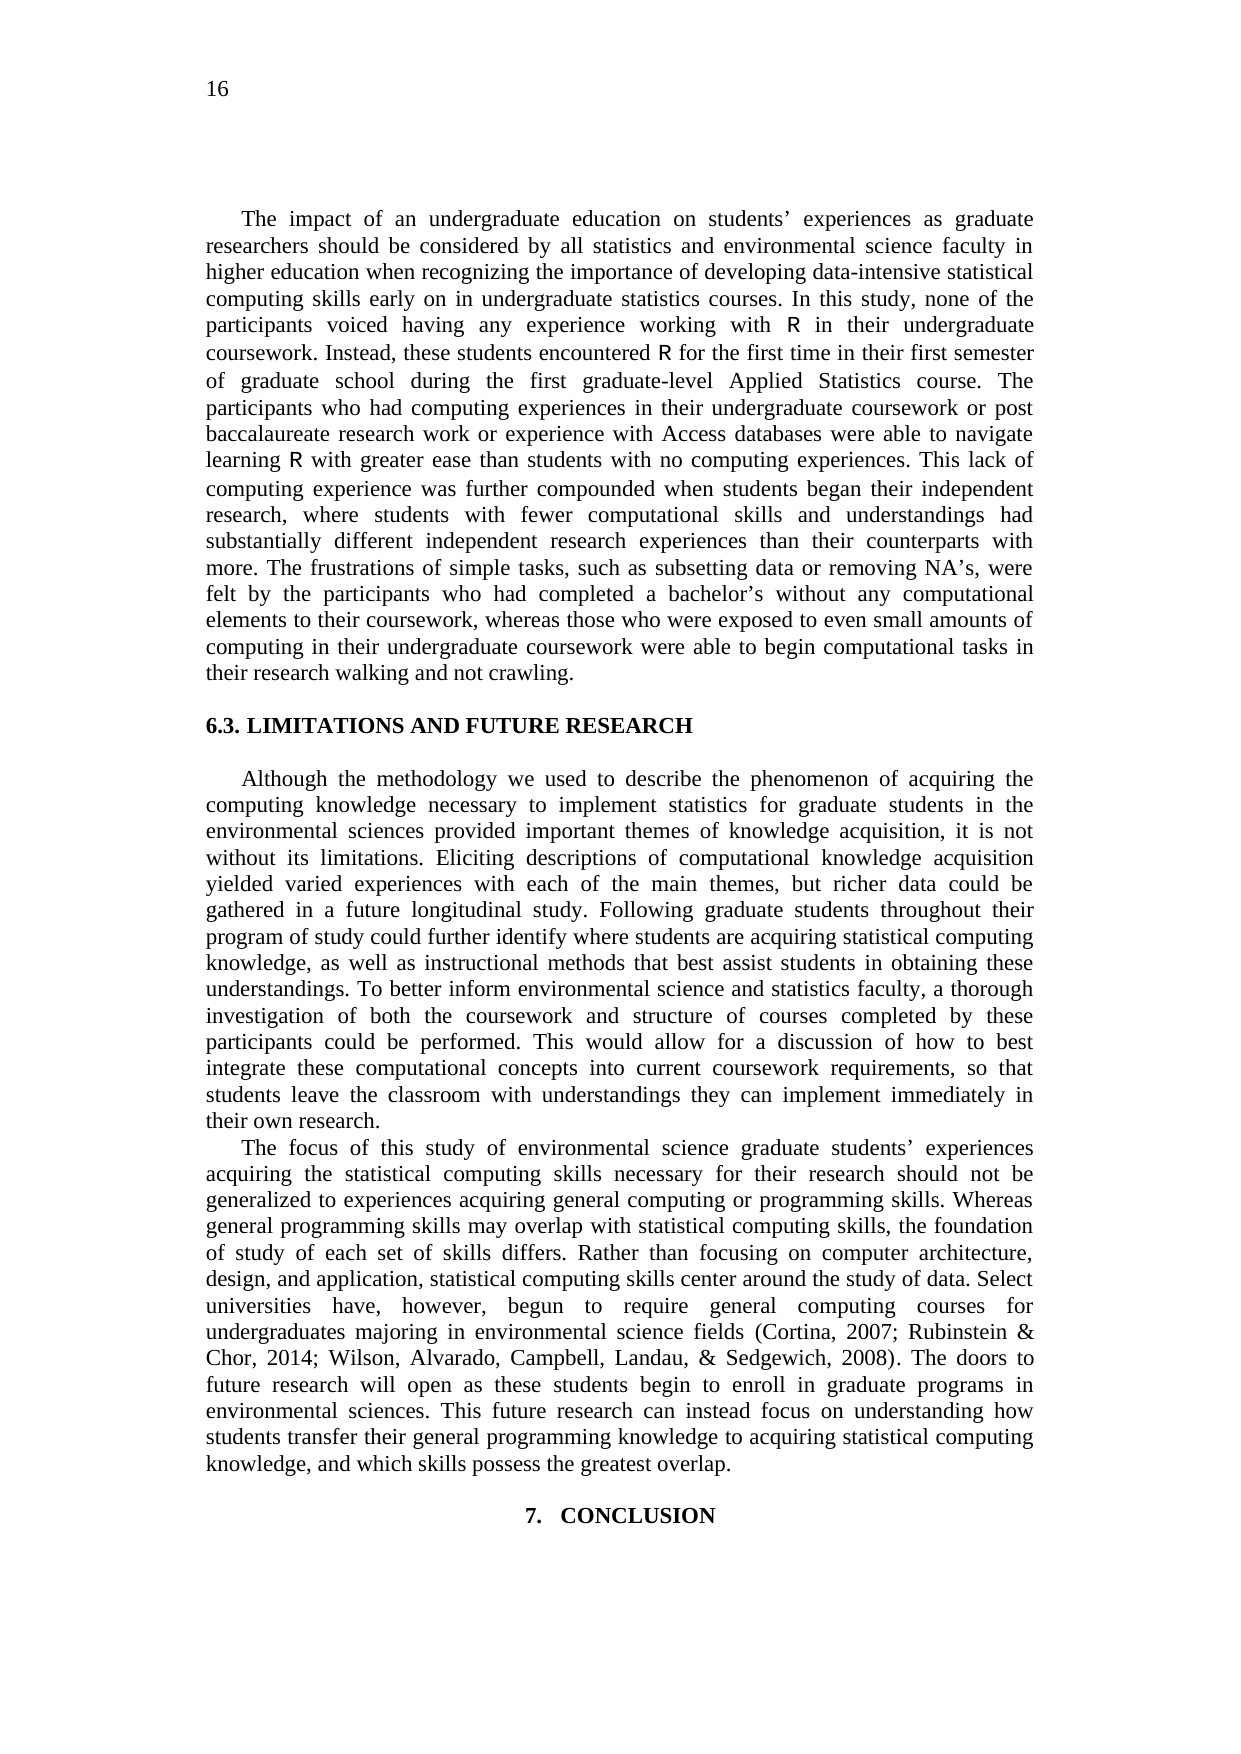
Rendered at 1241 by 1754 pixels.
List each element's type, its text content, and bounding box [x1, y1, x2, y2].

text the methodology used to describe the phenomenon of acquiring the computing knowledge necessary to implement statistics for graduate students in the environmental sciences provided important themes of knowledge acquisition, it is not without its limitations. Eliciting descriptions of computational knowledge acquisition yielded varied experiences with each of the main themes, but richer data could be gathered in a future longitudinal study. Following graduate students throughout their program of study could further identify where students are acquiring statistical computing knowledge, as well as instructional methods that best assist students in obtaining these understandings. To better inform environmental science and statistics faculty, a thorough investigation of both the coursework and structure of courses completed by these participants could be performed. This would allow for a discussion of how to best integrate these computational concepts into current coursework requirements, so that students leave the classroom with understandings they can implement immediately in their own research. [206, 764, 1035, 1133]
subtitle conclusion [206, 1502, 1035, 1529]
text The impact of an undergraduate education on students’ experiences as graduate researchers should be considered by all statistics and environmental science faculty in higher education when recognizing the importance of developing data-intensive statistical computing skills early on in undergraduate statistics courses. In this study, none of the participants voiced having any experience working with R in their undergraduate coursework. Instead, these students encountered R for the first time in their first semester of graduate school during the first graduate-level Applied Statistics course. The participants who had computing experiences in their undergraduate coursework or post baccalaureate research work or experience with Access databases were able to navigate learning R with greater ease than students with no computing experiences. This lack of computing experience further compounded when students began their independent research, where students with fewer computational skills and understandings had substantially different independent research experiences than their counterparts with more. The frustrations of simple tasks, such as subsetting data or removing NAs, were felt by the participants who had completed a bachelors without any computational elements to their coursework, wh those who were exposed to even small amounts of computing in their undergraduate coursework were able to begin computational tasks in their research walking and not crawling. [206, 206, 1035, 686]
text The focus of this study of environmental science graduate students’ experiences acquiring the statistical computing skills necessary for their research should not be generalized to experiences acquiring general computing or programming skills. general programming skills may overlap with statistical computing, the foundation of study of each set of skills differ. Rather than focusing on computer architecture, design, and application, statistical computing skills center around the study of data. Select universities have, however, begun to require general computing courses for undergraduates majoring in environmental science fields (Cortina, 2007; Rubinstein & Chor, 2014; Wilson, 2008). The doors to future research will open as these students begin to enroll in graduate programs in environmental sciences. This future research can instead focus on understanding how students transfer their general programming knowledge to acquiring statistical computing knowledge, and which skills possess the greatest overlap. [206, 1133, 1035, 1476]
subtitle Limitations and future research [206, 712, 1035, 738]
